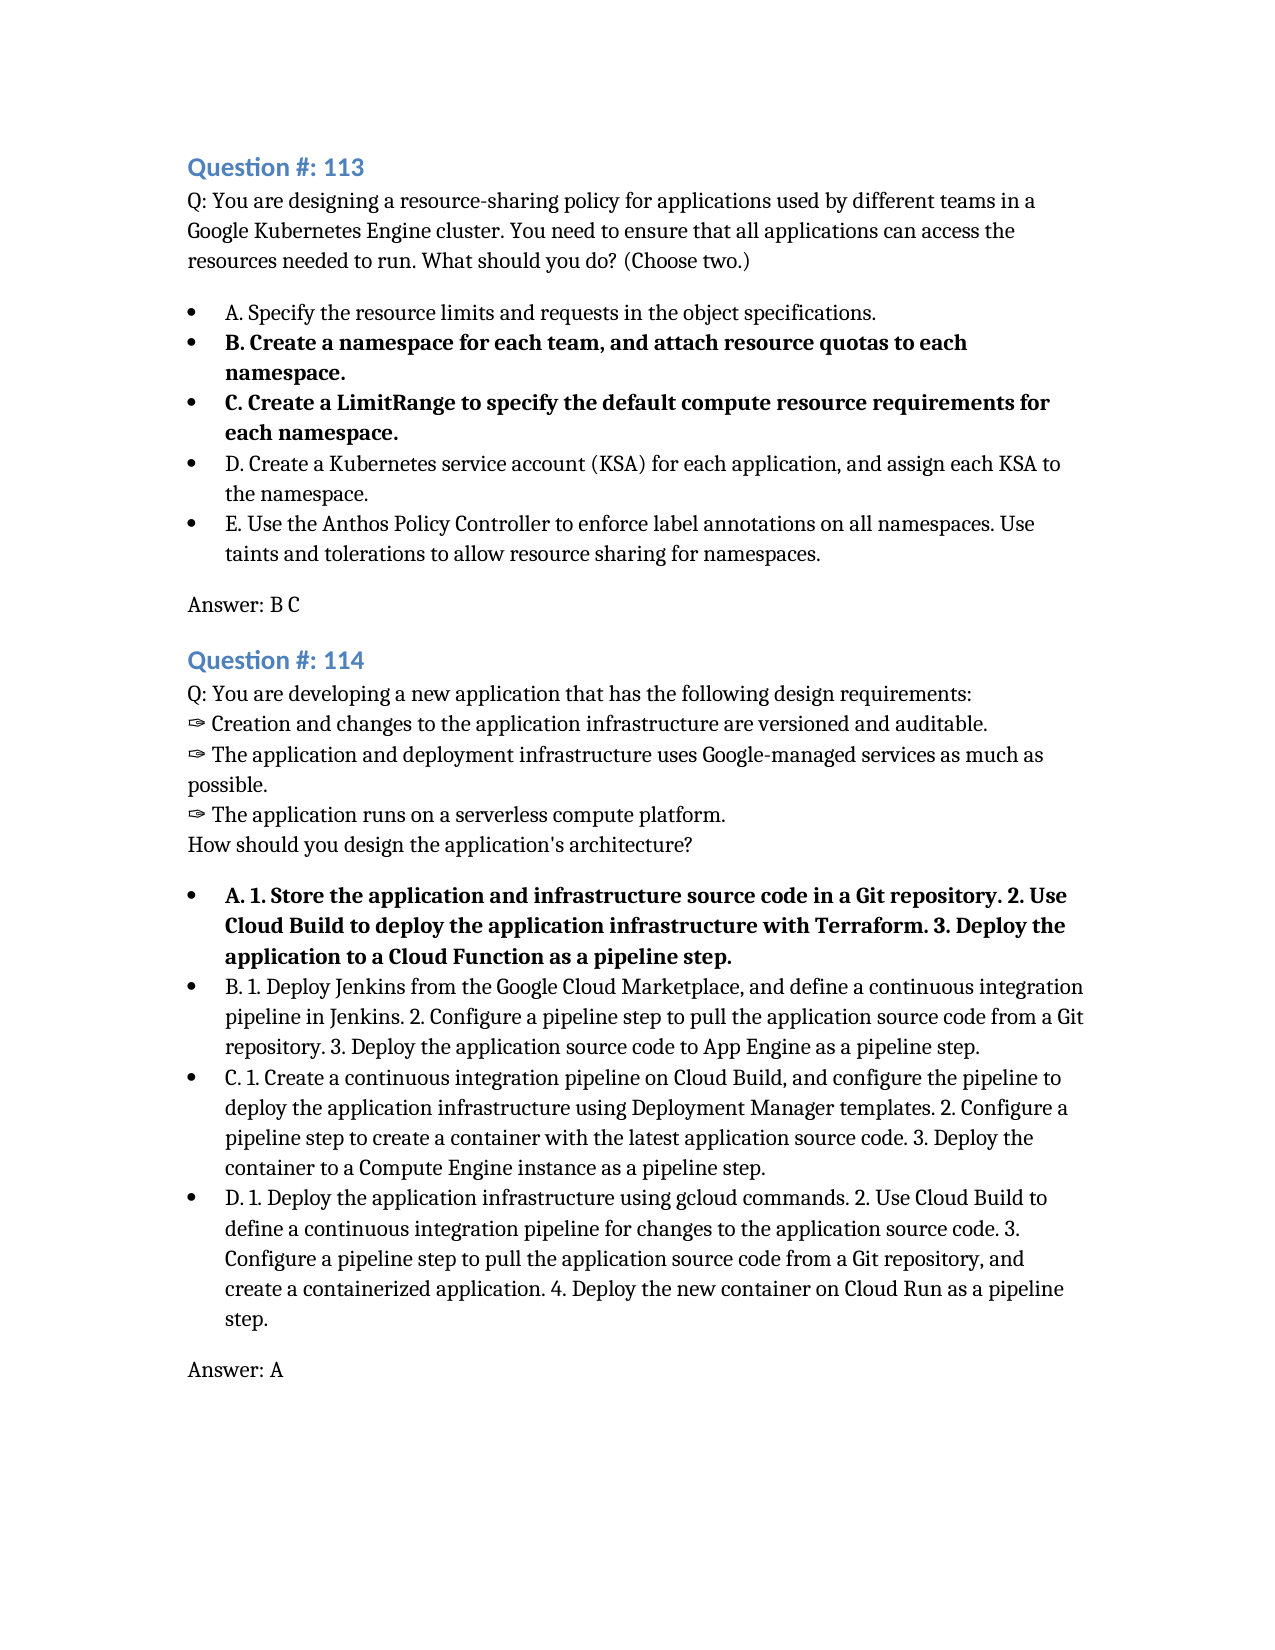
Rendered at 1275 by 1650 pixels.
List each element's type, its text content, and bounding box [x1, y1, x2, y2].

list A. Specify the resource limits and requests in the object specifications. [187, 299, 1087, 326]
list B. Create a namespace for each team, and attach resource quotas to each namespace. [187, 329, 1087, 386]
text Q: You are developing a new application that has the following design requirements: ✑ Creation and changes to the application infrastructure are versioned and auditable. ✑ The application and deployment infrastructure uses Google-managed services as much as possible. ✑ The application runs on a serverless compute platform. How should you design the application's architecture? [187, 681, 1087, 858]
text Q: You are designing a resource-sharing policy for applications used by different teams in a Google Kubernetes Engine cluster. You need to ensure that all applications can access the resources needed to run. What should you do? (Choose two.) [187, 188, 1087, 275]
list A. 1. Store the application and infrastructure source code in a Git repository. 2. Use Cloud Build to deploy the application infrastructure with Terraform. 3. Deploy the application to a Cloud Function as a pipeline step. [187, 883, 1087, 970]
text Answer: B C [187, 592, 1087, 618]
list E. Use the Anthos Policy Controller to enforce label annotations on all namespaces. Use taints and tolerations to allow resource sharing for namespaces. [187, 511, 1087, 567]
list D. Create a Kubernetes service account (KSA) for each application, and assign each KSA to the namespace. [187, 450, 1087, 507]
list C. 1. Create a continuous integration pipeline on Cloud Build, and configure the pipeline to deploy the application infrastructure using Deployment Manager templates. 2. Configure a pipeline step to create a container with the latest application source code. 3. Deploy the container to a Compute Engine instance as a pipeline step. [187, 1064, 1087, 1181]
text Answer: A [187, 1357, 1087, 1383]
subtitle Question #: 114 [187, 643, 1087, 676]
list B. 1. Deploy Jenkins from the Google Cloud Marketplace, and define a continuous integration pipeline in Jenkins. 2. Configure a pipeline step to pull the application source code from a Git repository. 3. Deploy the application source code to App Engine as a pipeline step. [187, 974, 1087, 1061]
subtitle Question #: 113 [187, 150, 1087, 183]
list D. 1. Deploy the application infrastructure using gcloud commands. 2. Use Cloud Build to define a continuous integration pipeline for changes to the application source code. 3. Configure a pipeline step to pull the application source code from a Git repository, and create a containerized application. 4. Deploy the new container on Cloud Run as a pipeline step. [187, 1185, 1087, 1332]
list C. Create a LimitRange to specify the default compute resource requirements for each namespace. [187, 390, 1087, 447]
